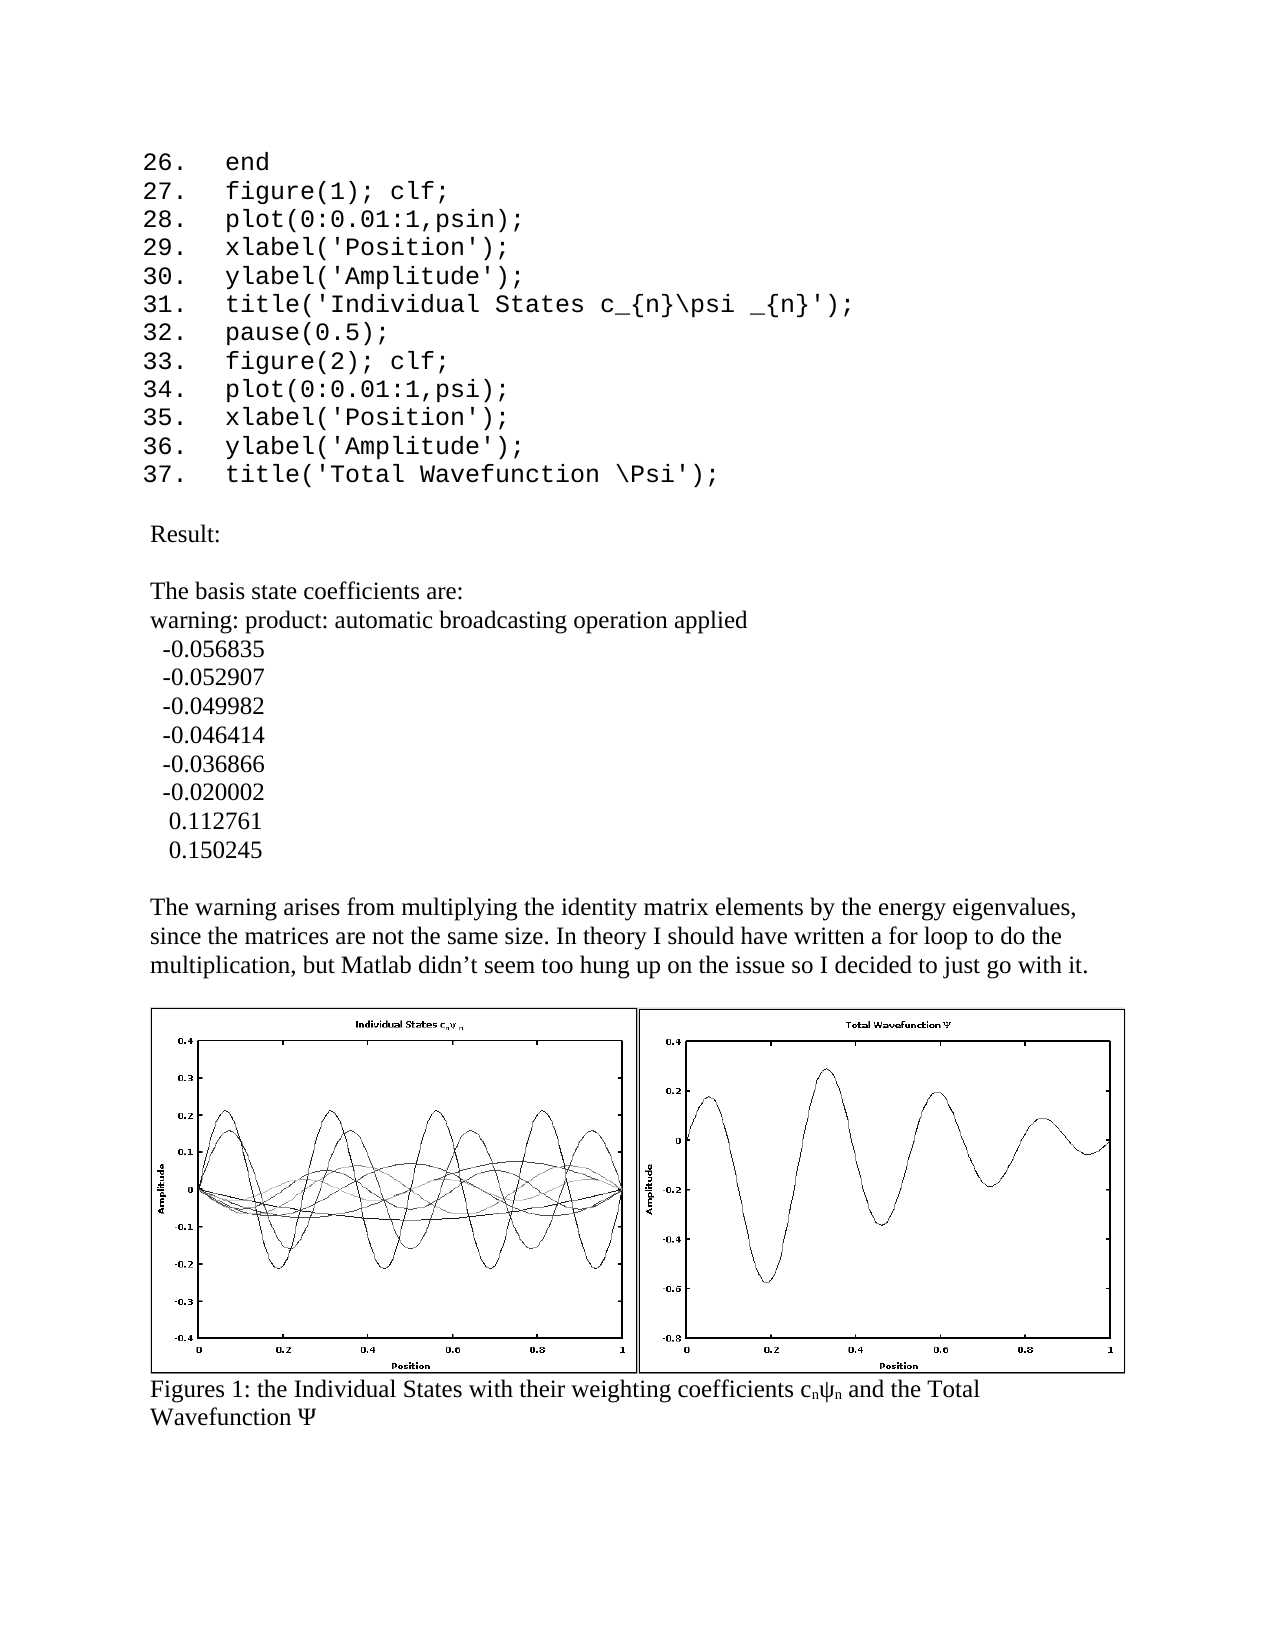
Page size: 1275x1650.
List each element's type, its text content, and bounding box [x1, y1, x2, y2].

text 0.150245 [150, 835, 1125, 864]
text -0.046414 [150, 720, 1125, 749]
text Figures 1: the Individual States with their weighting coefficients cnψn and the Total Wavefunction Ψ [150, 1374, 1125, 1431]
list xlabel('Position'); [187, 235, 1125, 263]
text Result: [150, 519, 1125, 547]
list end [187, 150, 1125, 178]
list plot(0:0.01:1,psi); [187, 377, 1125, 405]
text warning: product: automatic broadcasting operation applied [150, 605, 1125, 634]
text The warning arises from multiplying the identity matrix elements by the energy eigenvalues, since the matrices are not the same size. In theory I should have written a for loop to do the multiplication, but Matlab didn’t seem too hung up on the issue so I decided to just go with it. [150, 892, 1125, 979]
list ylabel('Amplitude'); [187, 263, 1125, 292]
text -0.036866 [150, 749, 1125, 777]
list pause(0.5); [187, 320, 1125, 348]
text -0.020002 [150, 777, 1125, 806]
text -0.052907 [150, 662, 1125, 691]
text 0.112761 [150, 806, 1125, 835]
list ylabel('Amplitude'); [187, 433, 1125, 462]
list plot(0:0.01:1,psin); [187, 207, 1125, 235]
list title('Individual States c_{n}\psi _{n}'); [187, 292, 1125, 320]
list figure(2); clf; [187, 348, 1125, 377]
list xlabel('Position'); [187, 405, 1125, 433]
text The basis state coefficients are: [150, 576, 1125, 605]
text -0.049982 [150, 691, 1125, 720]
text -0.056835 [150, 634, 1125, 662]
list figure(1); clf; [187, 178, 1125, 207]
list title('Total Wavefunction \Psi'); [187, 462, 1125, 490]
